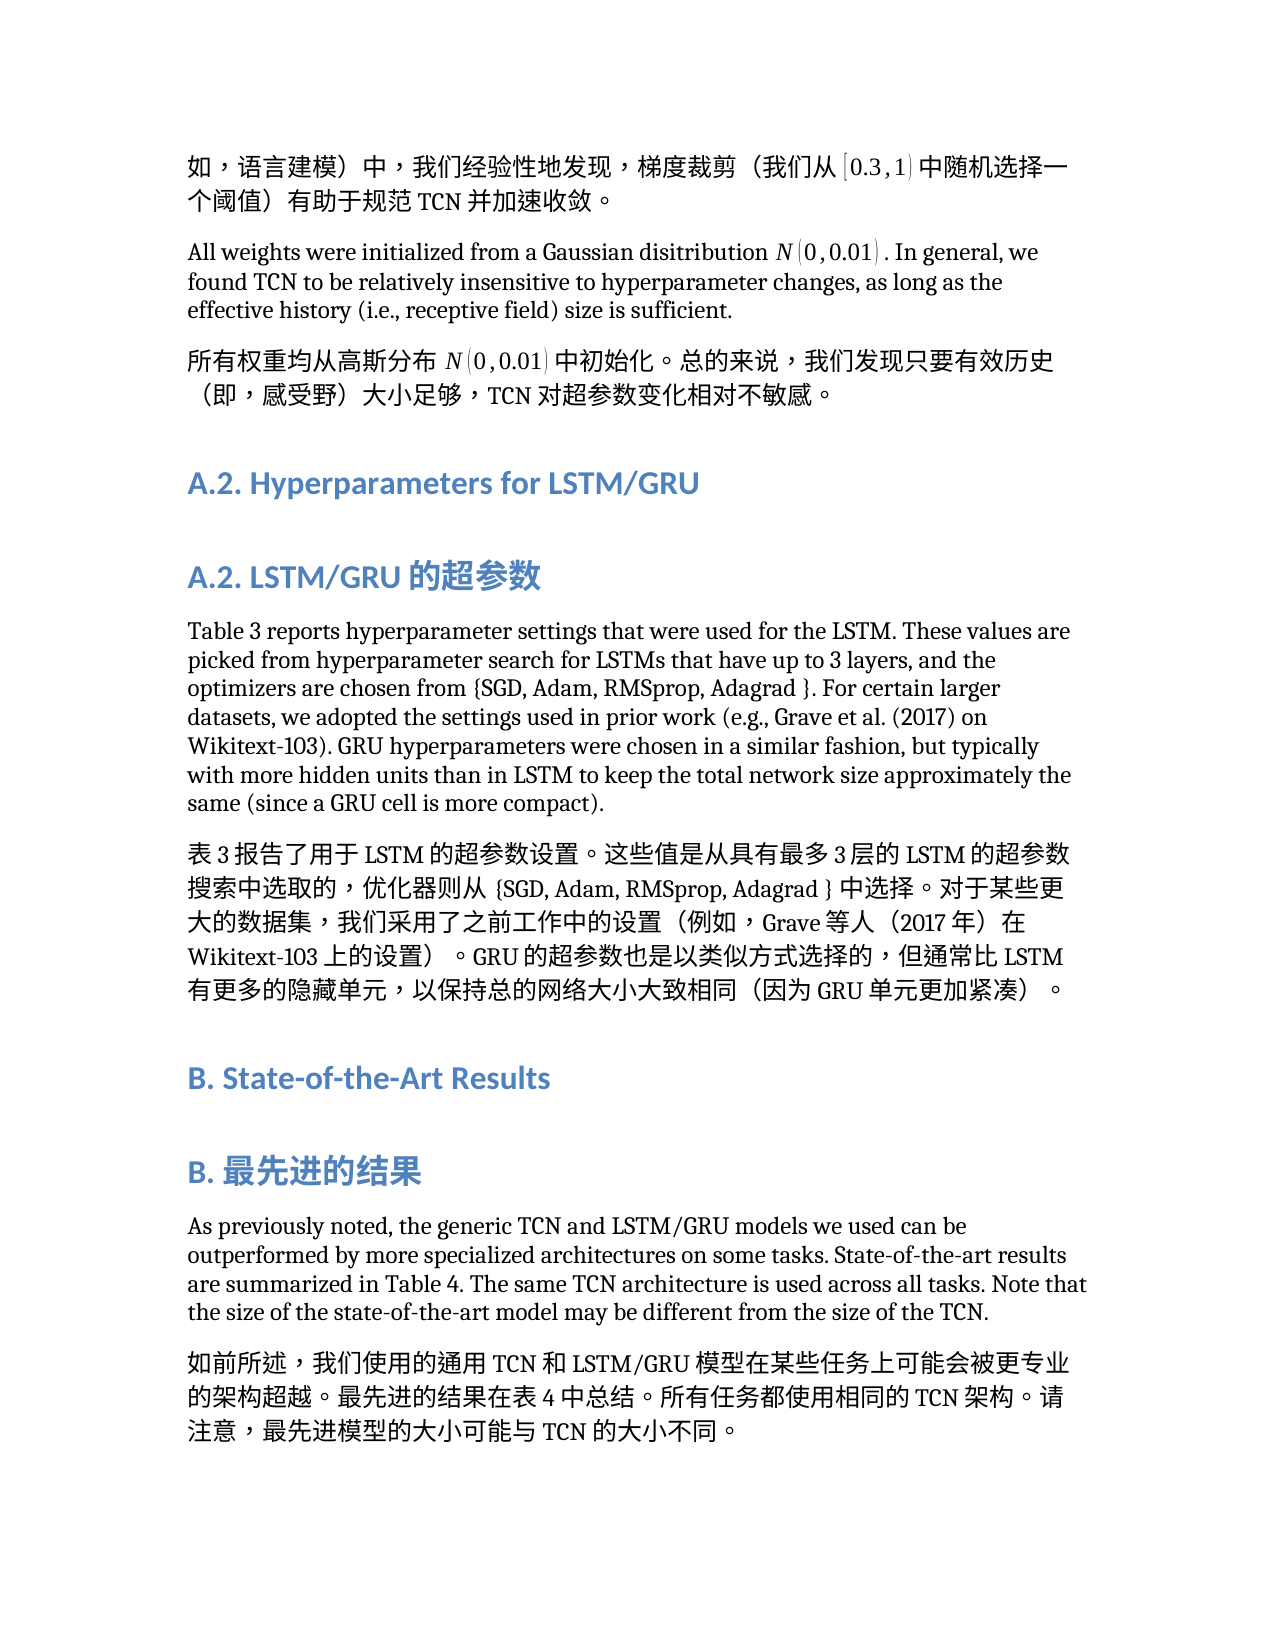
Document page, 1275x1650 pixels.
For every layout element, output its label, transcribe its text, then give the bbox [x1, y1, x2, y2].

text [187, 150, 1087, 218]
subtitle A.2. LSTM/GRU的超参数 [187, 553, 1087, 598]
text All weights were initialized from a Gaussian disitribution . In general, we found TCN to be relatively insensitive to hyperparameter changes, as long as the effective history (i.e., receptive field) size is sufficient. [187, 237, 1087, 325]
text As previously noted, the generic TCN and LSTM/GRU models we used can be outperformed by more specialized architectures on some tasks. State-of-the-art results are summarized in Table 4. The same TCN architecture is used across all tasks. Note that the size of the state-of-the-art model may be different from the size of the TCN. [187, 1212, 1087, 1327]
subtitle B. State-of-the-Art Results [187, 1057, 1087, 1098]
text 所有权重均从高斯分布 中初始化。总的来说，我们发现只要有效历史（即，感受野）大小足够，TCN对超参数变化相对不敏感。 [187, 344, 1087, 412]
text 表3报告了用于LSTM的超参数设置。这些值是从具有最多3层的LSTM的超参数搜索中选取的，优化器则从 {SGD, Adam, RMSprop, Adagrad } 中选择。对于某些更大的数据集，我们采用了之前工作中的设置（例如，Grave等人（2017年）在Wikitext-103上的设置）。GRU的超参数也是以类似方式选择的，但通常比LSTM有更多的隐藏单元，以保持总的网络大小大致相同（因为GRU单元更加紧凑）。 [187, 837, 1087, 1007]
subtitle A.2. Hyperparameters for LSTM/GRU [187, 462, 1087, 503]
text 如前所述，我们使用的通用TCN和LSTM/GRU模型在某些任务上可能会被更专业的架构超越。最先进的结果在表4中总结。所有任务都使用相同的TCN架构。请注意，最先进模型的大小可能与TCN的大小不同。 [187, 1346, 1087, 1448]
subtitle B. 最先进的结果 [187, 1148, 1087, 1193]
text Table 3 reports hyperparameter settings that were used for the LSTM. These values are picked from hyperparameter search for LSTMs that have up to 3 layers, and the optimizers are chosen from {SGD, Adam, RMSprop, Adagrad }. For certain larger datasets, we adopted the settings used in prior work (e.g., Grave et al. (2017) on Wikitext-103). GRU hyperparameters were chosen in a similar fashion, but typically with more hidden units than in LSTM to keep the total network size approximately the same (since a GRU cell is more compact). [187, 617, 1087, 818]
